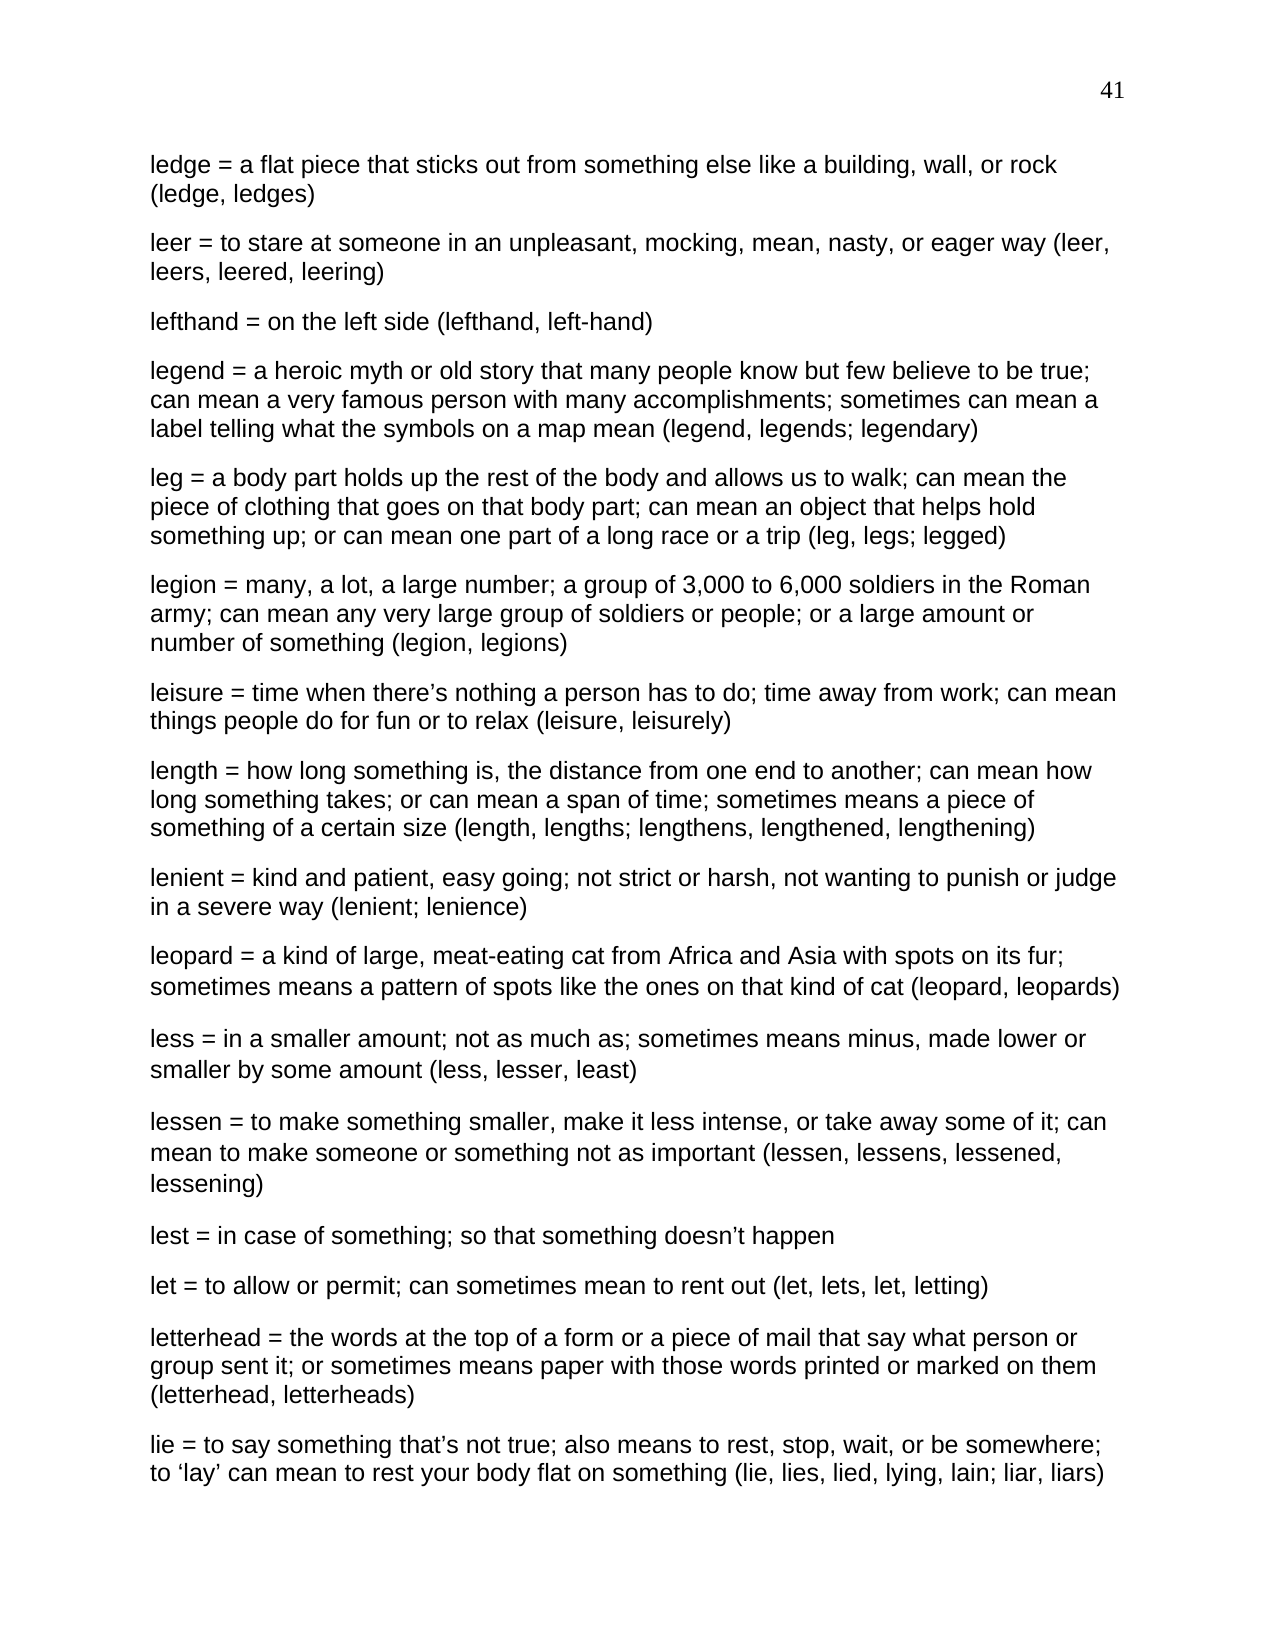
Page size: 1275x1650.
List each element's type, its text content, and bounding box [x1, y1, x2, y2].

text leg = a body part holds up the rest of the body and allows us to walk; can mean the piece of clothing that goes on that body part; can mean an object that helps hold something up; or can mean one part of a long race or a trip (leg, legs; legged) [150, 463, 1125, 549]
text letterhead = the words at the top of a form or a piece of mail that say what person or group sent it; or sometimes means paper with those words printed or marked on them (letterhead, letterheads) [150, 1322, 1125, 1409]
text leisure = time when there’s nothing a person has to do; time away from work; can mean things people do for fun or to relax (leisure, leisurely) [150, 677, 1125, 735]
text legend = a heroic myth or old story that many people know but few believe to be true; can mean a very famous person with many accomplishments; sometimes can mean a label telling what the symbols on a map mean (legend, legends; legendary) [150, 356, 1125, 442]
text lie = to say something that’s not true; also means to rest, stop, wait, or be somewhere; to ‘lay’ can mean to rest your body flat on something (lie, lies, lied, lying, lain; liar, liars) [150, 1429, 1125, 1487]
text lefthand = on the left side (lefthand, left-hand) [150, 307, 1125, 335]
text leopard = a kind of large, meat-eating cat from Africa and Asia with spots on its fur; sometimes means a pattern of spots like the ones on that kind of cat (leopard, leopards) [150, 941, 1125, 1001]
text lessen = to make something smaller, make it less intense, or take away some of it; can mean to make someone or something not as important (lessen, lessens, lessened, lessening) [150, 1107, 1125, 1198]
text leer = to stare at someone in an unpleasant, mocking, mean, nasty, or eager way (leer, leers, leered, leering) [150, 228, 1125, 286]
text let = to allow or permit; can sometimes mean to rent out (let, lets, let, letting) [150, 1271, 1125, 1299]
text lenient = kind and patient, easy going; not strict or harsh, not wanting to punish or judge in a severe way (lenient; lenience) [150, 863, 1125, 920]
text less = in a smaller amount; not as much as; sometimes means minus, made lower or smaller by some amount (less, lesser, least) [150, 1024, 1125, 1084]
text ledge = a flat piece that sticks out from something else like a building, wall, or rock (ledge, ledges) [150, 150, 1125, 207]
text legion = many, a lot, a large number; a group of 3,000 to 6,000 soldiers in the Roman army; can mean any very large group of soldiers or people; or a large amount or number of something (legion, legions) [150, 570, 1125, 657]
text length = how long something is, the distance from one end to another; can mean how long something takes; or can mean a span of time; sometimes means a piece of something of a certain size (length, lengths; lengthens, lengthened, lengthening) [150, 756, 1125, 842]
text lest = in case of something; so that something doesn’t happen [150, 1221, 1125, 1250]
